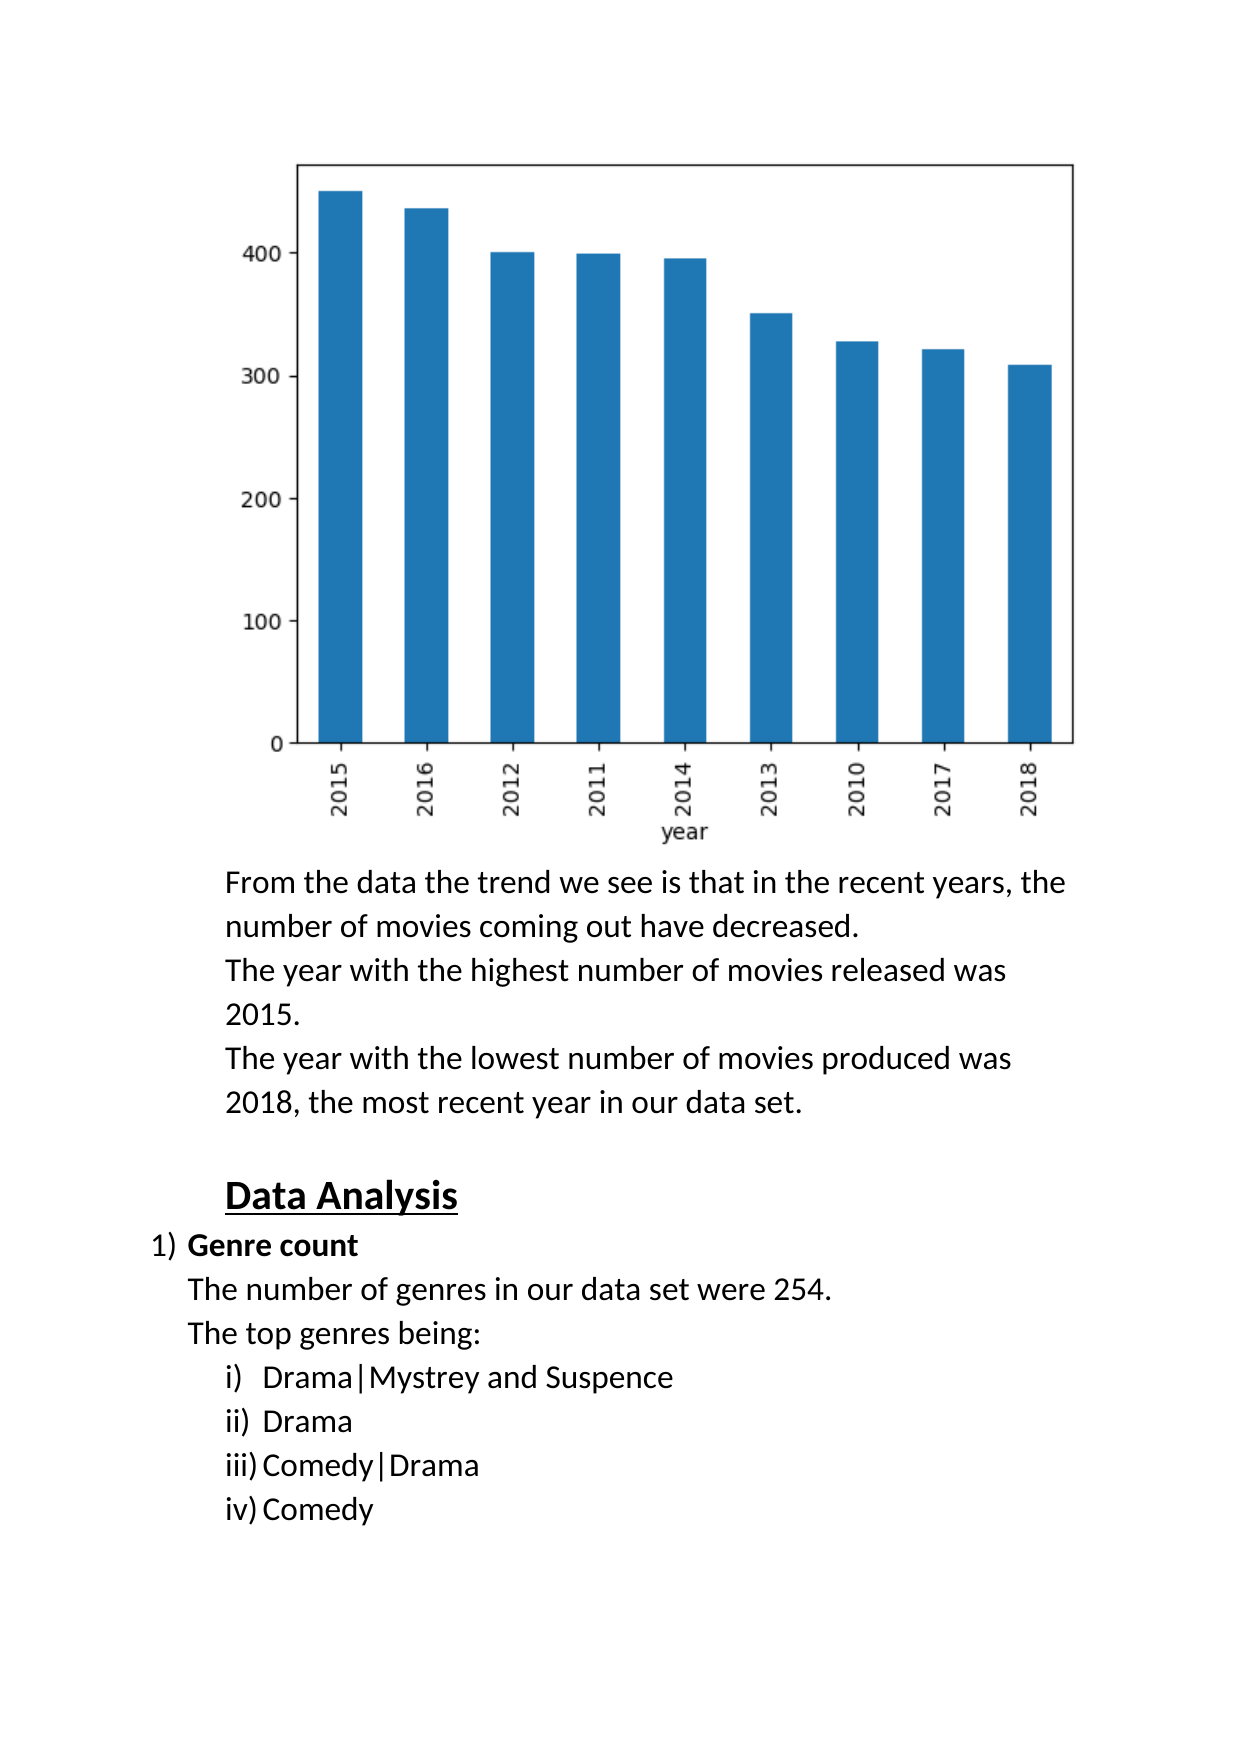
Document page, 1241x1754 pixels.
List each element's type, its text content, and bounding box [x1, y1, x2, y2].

list The year with the lowest number of movies produced was 2018, the most recent year in our data set. [225, 1037, 1090, 1122]
list The year with the highest number of movies released was 2015. [225, 949, 1090, 1034]
list From the data the trend we see is that in the recent years, the number of movies coming out have decreased. [225, 862, 1090, 946]
list Drama [225, 1400, 1090, 1441]
list Genre count The number of genres in our data set were 254. [150, 1224, 1090, 1309]
list Comedy [225, 1488, 1090, 1529]
list The top genres being: [187, 1312, 1090, 1353]
list Data Analysis [225, 1169, 1090, 1220]
picture [225, 150, 1088, 860]
list Drama|Mystrey and Suspence [225, 1356, 1090, 1397]
list Comedy|Drama [225, 1444, 1090, 1485]
